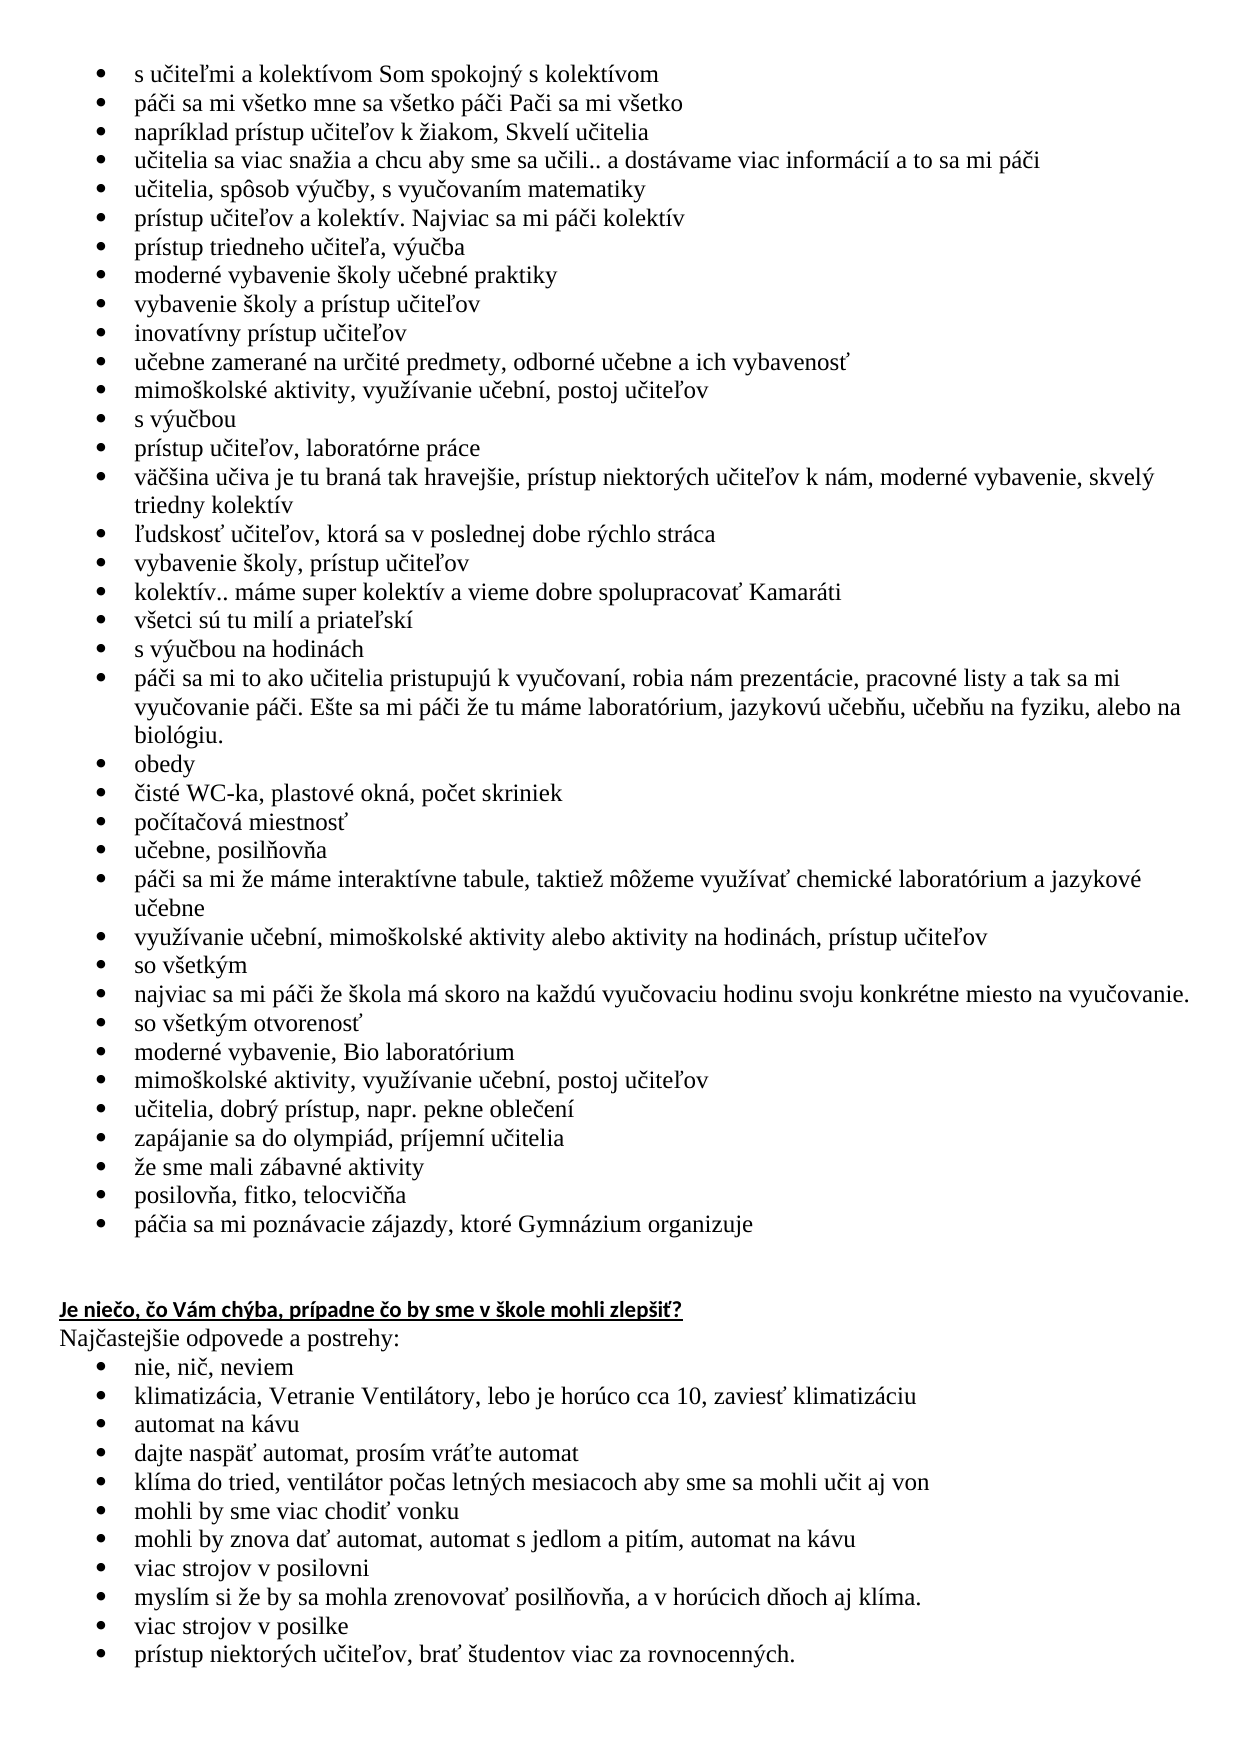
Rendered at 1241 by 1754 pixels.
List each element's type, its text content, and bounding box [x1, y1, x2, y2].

list automat na kávu [97, 1409, 1211, 1438]
list najviac sa mi páči že škola má skoro na každú vyučovaciu hodinu svoju konkrétne miesto na vyučovanie. [97, 979, 1211, 1008]
list učitelia sa viac snažia a chcu aby sme sa učili.. a dostávame viac informácií a to sa mi páči [97, 145, 1211, 174]
list moderné vybavenie školy učebné praktiky [97, 260, 1211, 289]
list obedy [97, 749, 1211, 778]
list prístup učiteľov, laboratórne práce [97, 433, 1211, 462]
list inovatívny prístup učiteľov [97, 318, 1211, 347]
list zapájanie sa do olympiád, príjemní učitelia [97, 1123, 1211, 1152]
list vybavenie školy, prístup učiteľov [97, 548, 1211, 577]
list mohli by znova dať automat, automat s jedlom a pitím, automat na kávu [97, 1524, 1211, 1553]
list myslím si že by sa mohla zrenovovať posilňovňa, a v horúcich dňoch aj klíma. [97, 1582, 1211, 1611]
list páči sa mi všetko mne sa všetko páči Pači sa mi všetko [97, 88, 1211, 117]
list s učiteľmi a kolektívom Som spokojný s kolektívom [97, 59, 1211, 88]
list nie, nič, neviem [97, 1352, 1211, 1381]
list s výučbou na hodinách [97, 634, 1211, 663]
list klíma do tried, ventilátor počas letných mesiacoch aby sme sa mohli učit aj von [97, 1467, 1211, 1496]
list mimoškolské aktivity, využívanie učební, postoj učiteľov [97, 1065, 1211, 1094]
list učitelia, spôsob výučby, s vyučovaním matematiky [97, 174, 1211, 203]
list väčšina učiva je tu braná tak hravejšie, prístup niektorých učiteľov k nám, moderné vybavenie, skvelý triedny kolektív [97, 462, 1211, 519]
list dajte naspäť automat, prosím vráťte automat [97, 1438, 1211, 1467]
list počítačová miestnosť [97, 807, 1211, 835]
list posilovňa, fitko, telocvičňa [97, 1180, 1211, 1209]
list napríklad prístup učiteľov k žiakom, Skvelí učitelia [97, 117, 1211, 145]
text Najčastejšie odpovede a postrehy: [59, 1323, 1211, 1352]
list všetci sú tu milí a priateľskí [97, 605, 1211, 634]
list prístup učiteľov a kolektív. Najviac sa mi páči kolektív [97, 203, 1211, 232]
list páči sa mi to ako učitelia pristupujú k vyučovaní, robia nám prezentácie, pracovné listy a tak sa mi vyučovanie páči. Ešte sa mi páči že tu máme laboratórium, jazykovú učebňu, učebňu na fyziku, alebo na biológiu. [97, 663, 1211, 749]
list klimatizácia, Vetranie Ventilátory, lebo je horúco cca 10, zaviesť klimatizáciu [97, 1381, 1211, 1409]
list mohli by sme viac chodiť vonku [97, 1496, 1211, 1524]
list ľudskosť učiteľov, ktorá sa v poslednej dobe rýchlo stráca [97, 519, 1211, 548]
list s výučbou [97, 404, 1211, 433]
text Je niečo, čo Vám chýba, prípadne čo by sme v škole mohli zlepšiť? [59, 1295, 1211, 1323]
list viac strojov v posilovni [97, 1553, 1211, 1582]
list so všetkým [97, 950, 1211, 979]
list viac strojov v posilke [97, 1611, 1211, 1639]
list vybavenie školy a prístup učiteľov [97, 289, 1211, 318]
list páčia sa mi poznávacie zájazdy, ktoré Gymnázium organizuje [97, 1209, 1211, 1238]
list prístup triedneho učiteľa, výučba [97, 232, 1211, 260]
list kolektív.. máme super kolektív a vieme dobre spolupracovať Kamaráti [97, 577, 1211, 605]
list páči sa mi že máme interaktívne tabule, taktiež môžeme využívať chemické laboratórium a jazykové učebne [97, 864, 1211, 922]
list prístup niektorých učiteľov, brať študentov viac za rovnocenných. [97, 1639, 1211, 1668]
list využívanie učební, mimoškolské aktivity alebo aktivity na hodinách, prístup učiteľov [97, 922, 1211, 950]
list učitelia, dobrý prístup, napr. pekne oblečení [97, 1094, 1211, 1123]
list učebne zamerané na určité predmety, odborné učebne a ich vybavenosť [97, 347, 1211, 375]
list moderné vybavenie, Bio laboratórium [97, 1037, 1211, 1065]
list mimoškolské aktivity, využívanie učební, postoj učiteľov [97, 375, 1211, 404]
list že sme mali zábavné aktivity [97, 1152, 1211, 1180]
list učebne, posilňovňa [97, 835, 1211, 864]
list čisté WC-ka, plastové okná, počet skriniek [97, 778, 1211, 807]
list so všetkým otvorenosť [97, 1008, 1211, 1037]
